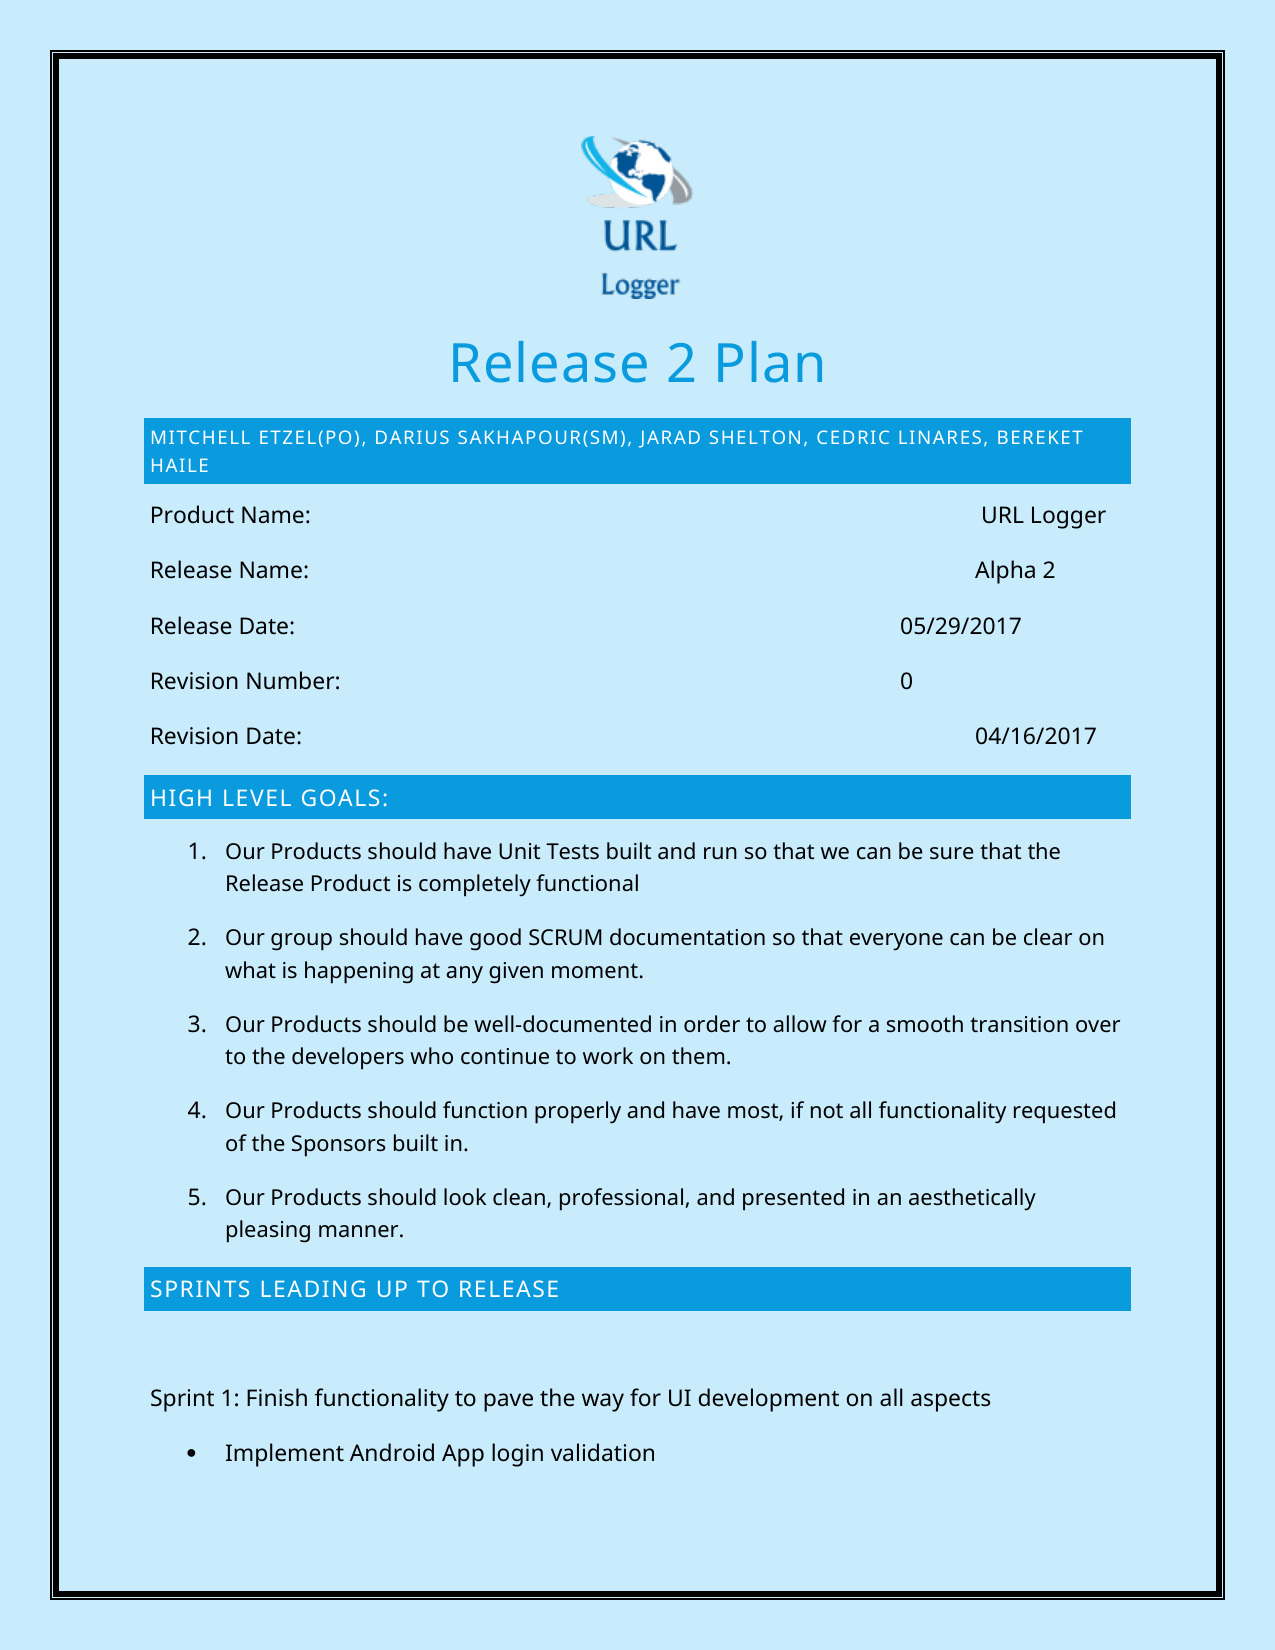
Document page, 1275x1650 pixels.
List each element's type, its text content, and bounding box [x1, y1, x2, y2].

list Our group should have good SCRUM documentation so that everyone can be clear on what is happening at any given moment. [187, 921, 1125, 984]
picture [502, 136, 773, 299]
subtitle mitchell etzel(Po), Darius Sakhapour(SM), JARAD Shelton, Cedric Linares, BEREKET HAILE [150, 424, 1125, 478]
text Revision Number: 0 [149, 665, 1125, 696]
list Implement Android App login validation [187, 1437, 1125, 1468]
title Release 2 Plan [150, 324, 1125, 398]
text Product Name: URL Logger [149, 499, 1125, 530]
list Our Products should have Unit Tests built and run so that we can be sure that the Release Product is completely functional [187, 834, 1125, 898]
list Our Products should be well-documented in order to allow for a smooth transition over to the developers who continue to work on them. [187, 1007, 1125, 1071]
text Revision Date: 04/16/2017 [149, 720, 1125, 751]
subtitle Sprints LEADING UP TO RELEASE [150, 1273, 1125, 1304]
text Release Name: Alpha 2 [149, 554, 1125, 586]
list Our Products should function properly and have most, if not all functionality requested of the Sponsors built in. [187, 1094, 1125, 1157]
subtitle High level Goals: [150, 781, 1125, 813]
text Sprint 1: Finish functionality to pave the way for UI development on all aspects [150, 1381, 1125, 1413]
text Release Date: 05/29/2017 [149, 609, 1125, 641]
list Our Products should look clean, professional, and presented in an aesthetically pleasing manner. [187, 1180, 1125, 1244]
